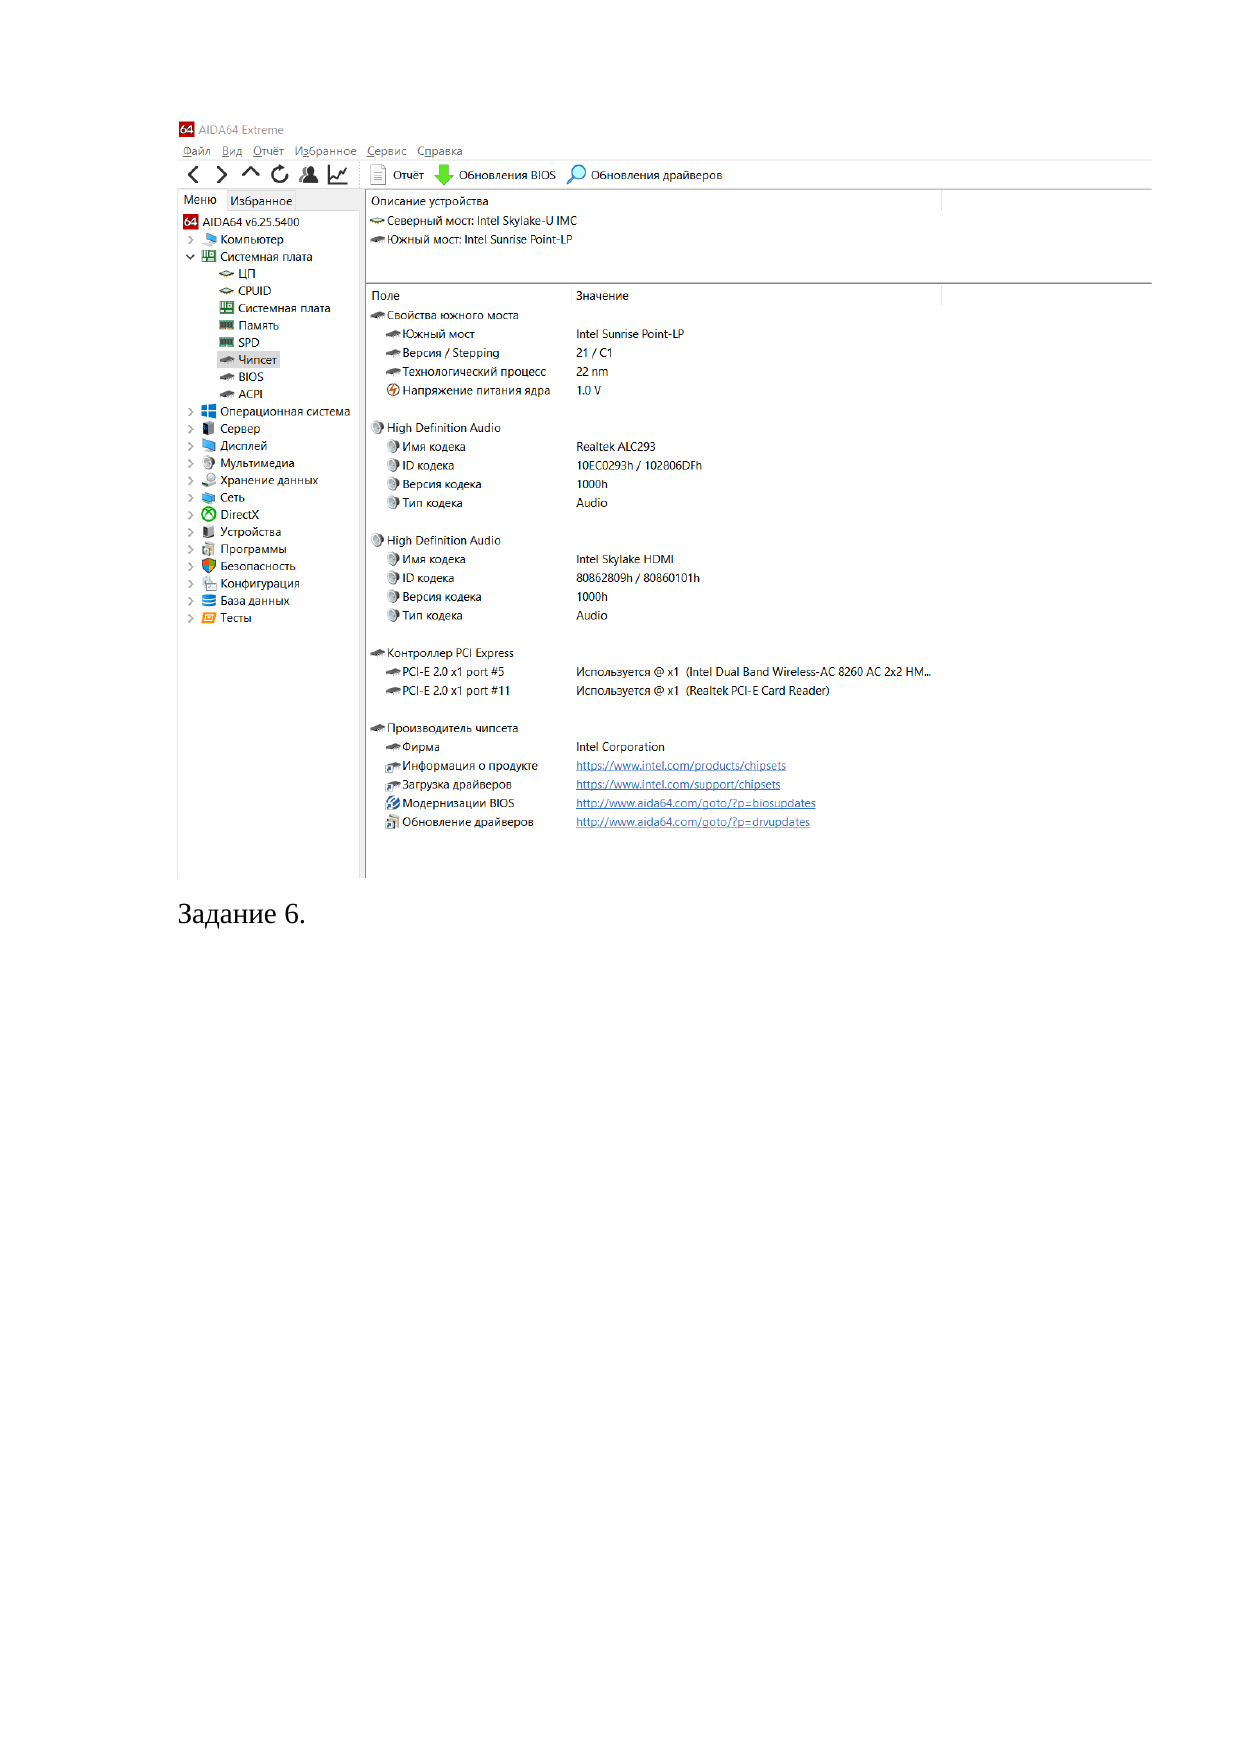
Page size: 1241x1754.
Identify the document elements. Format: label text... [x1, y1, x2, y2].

picture [177, 118, 1152, 878]
text Задание 6. [177, 897, 1152, 930]
